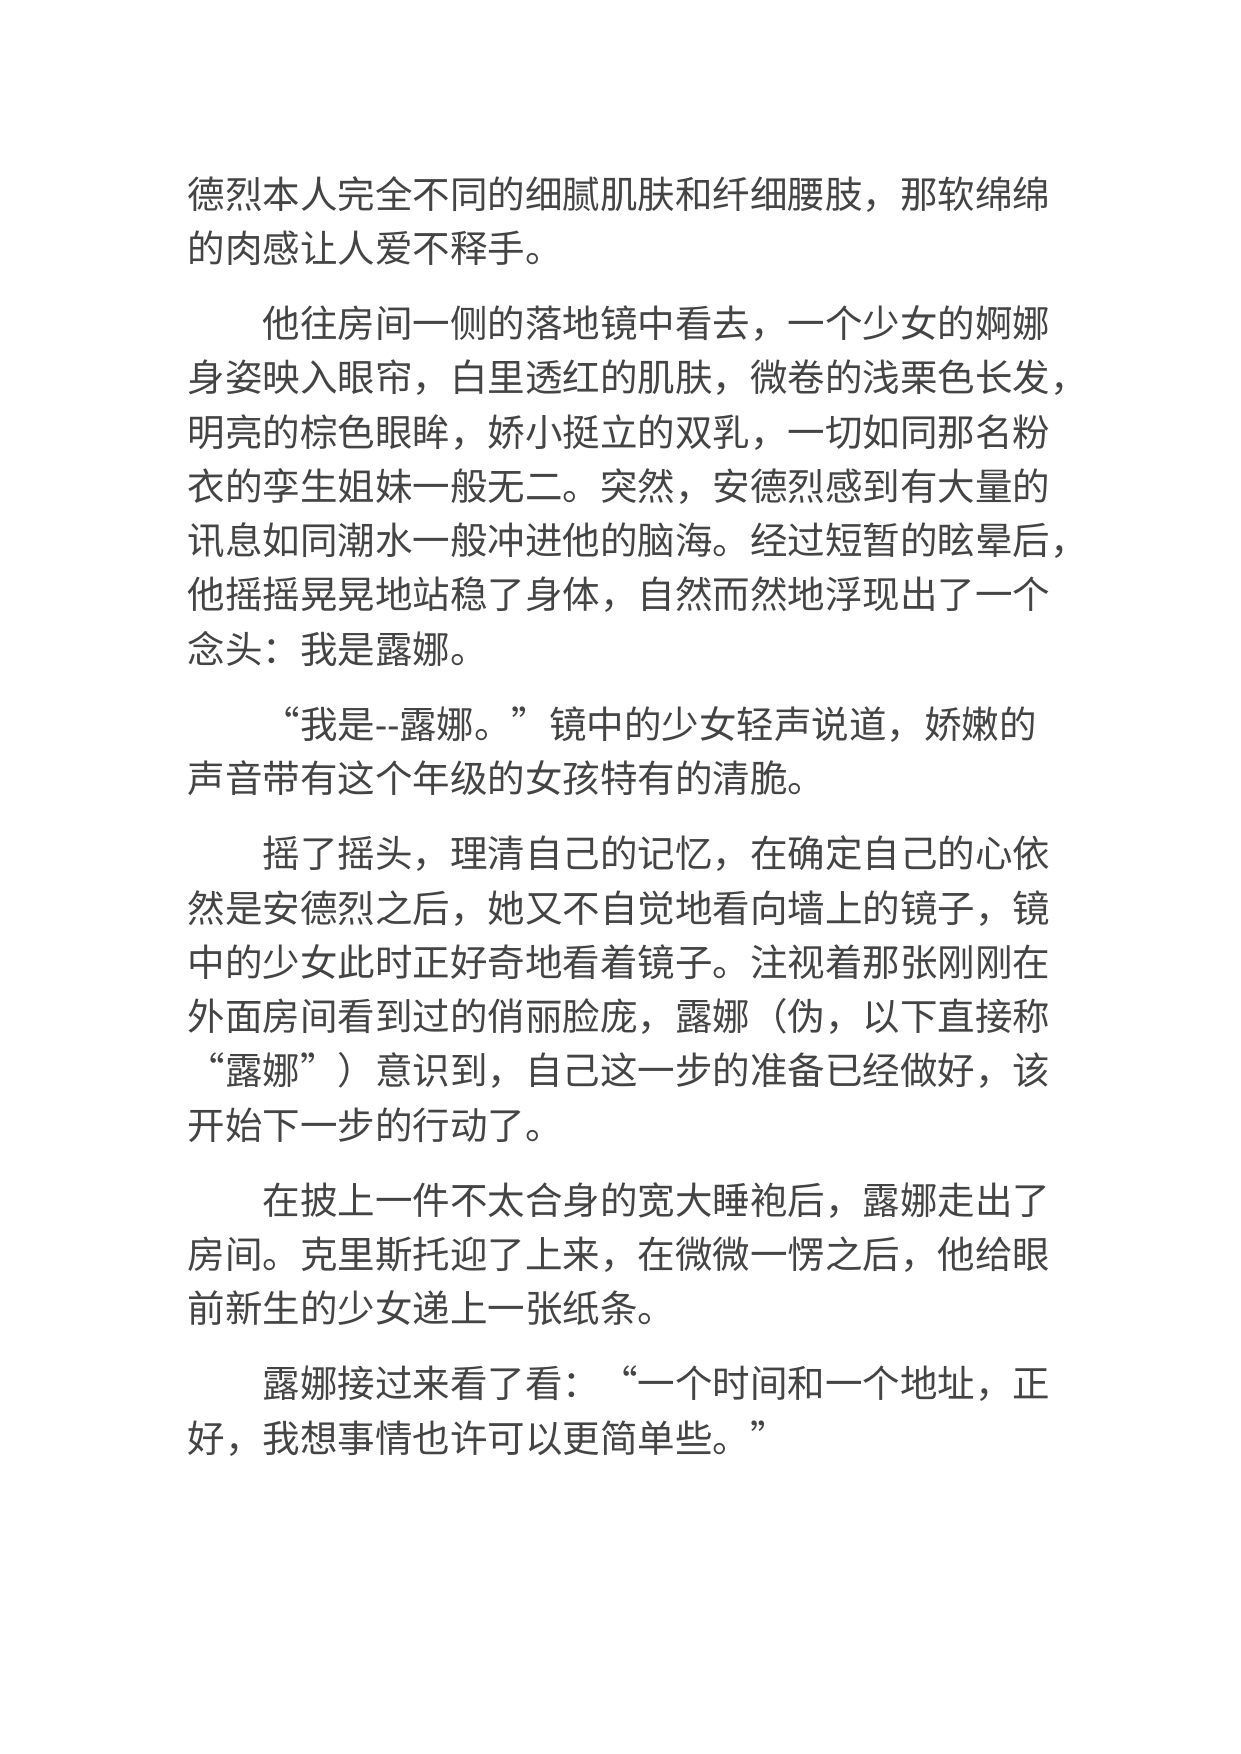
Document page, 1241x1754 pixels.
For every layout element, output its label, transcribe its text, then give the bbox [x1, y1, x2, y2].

text 露娜接过来看了看：“一个时间和一个地址，正好，我想事情也许可以更简单些。”8 D5 b& A2 h( n# t, N [187, 1354, 1053, 1463]
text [187, 164, 1053, 273]
text “我是--露娜。”镜中的少女轻声说道，娇嫩的声音带有这个年级的女孩特有的清脆。- H. r; q5 R6 g3 E [187, 694, 1053, 803]
text 在披上一件不太合身的宽大睡袍后，露娜走出了房间。克里斯托迎了上来，在微微一愣之后，他给眼前新生的少女递上一张纸条。' \9 c! j- g- c8 p5 }' V [675, 1171, 1053, 1333]
text 摇了摇头，理清自己的记忆，在确定自己的心依然是安德烈之后，她又不自觉地看向墙上的镜子，镜中的少女此时正好奇地看着镜子。注视着那张刚刚在外面房间看到过的俏丽脸庞，露娜（伪，以下直接称“露娜”）意识到，自己这一步的准备已经做好，该开始下一步的行动了。0 x* L7 A/ O, @/ n [187, 824, 1053, 1150]
text 他往房间一侧的落地镜中看去，一个少女的婀娜身姿映入眼帘，白里透红的肌肤，微卷的浅栗色长发，明亮的棕色眼眸，娇小挺立的双乳，一切如同那名粉衣的孪生姐妹一般无二。突然，安德烈感到有大量的讯息如同潮水一般冲进他的脑海。经过短暂的眩晕后，他摇摇晃晃地站稳了身体，自然而然地浮现出了一个念头：我是露娜。 [187, 294, 1053, 674]
